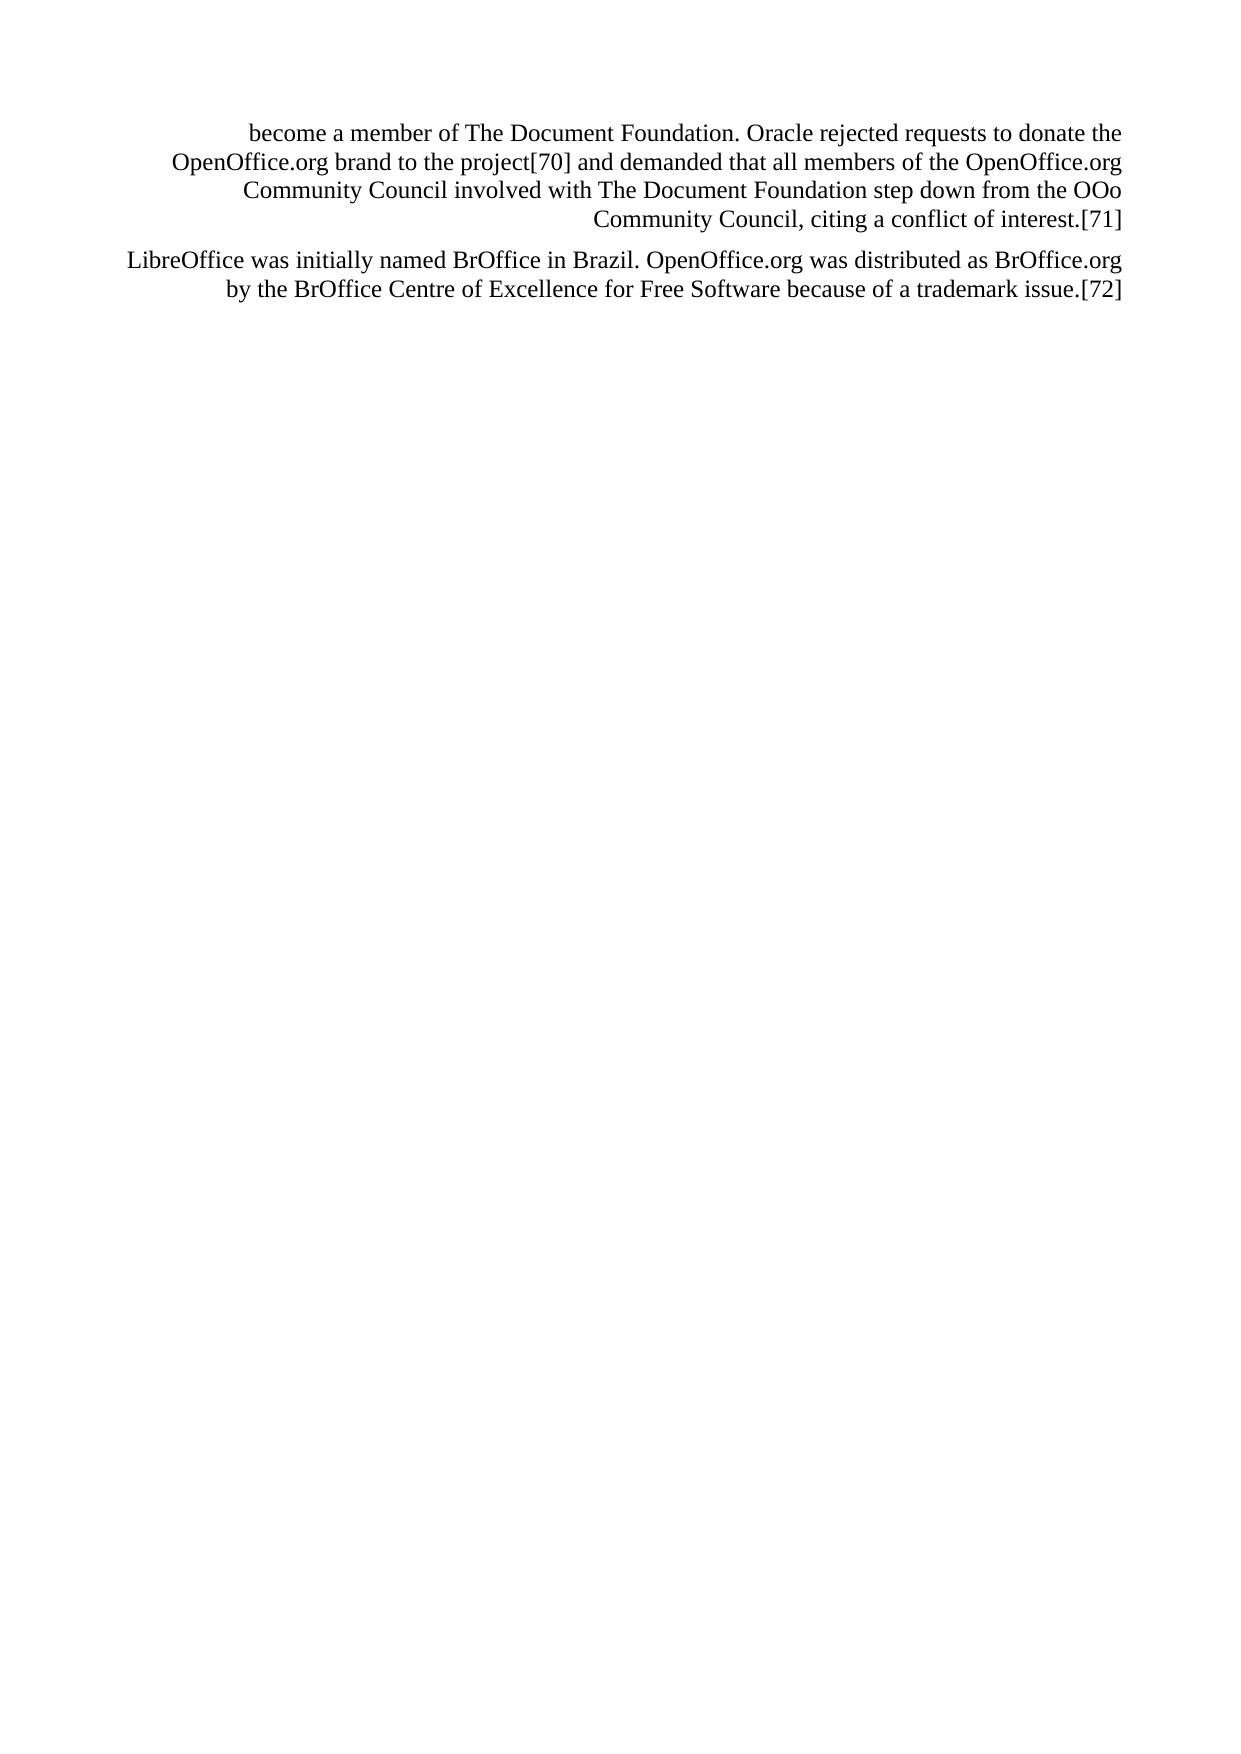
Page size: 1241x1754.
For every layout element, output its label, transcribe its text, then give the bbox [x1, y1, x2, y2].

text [118, 118, 1122, 233]
text LibreOffice was initially named BrOffice in Brazil. OpenOffice.org was distributed as BrOffice.org by the BrOffice Centre of Excellence for Free Software because of a trademark issue.[72] [118, 246, 1122, 303]
